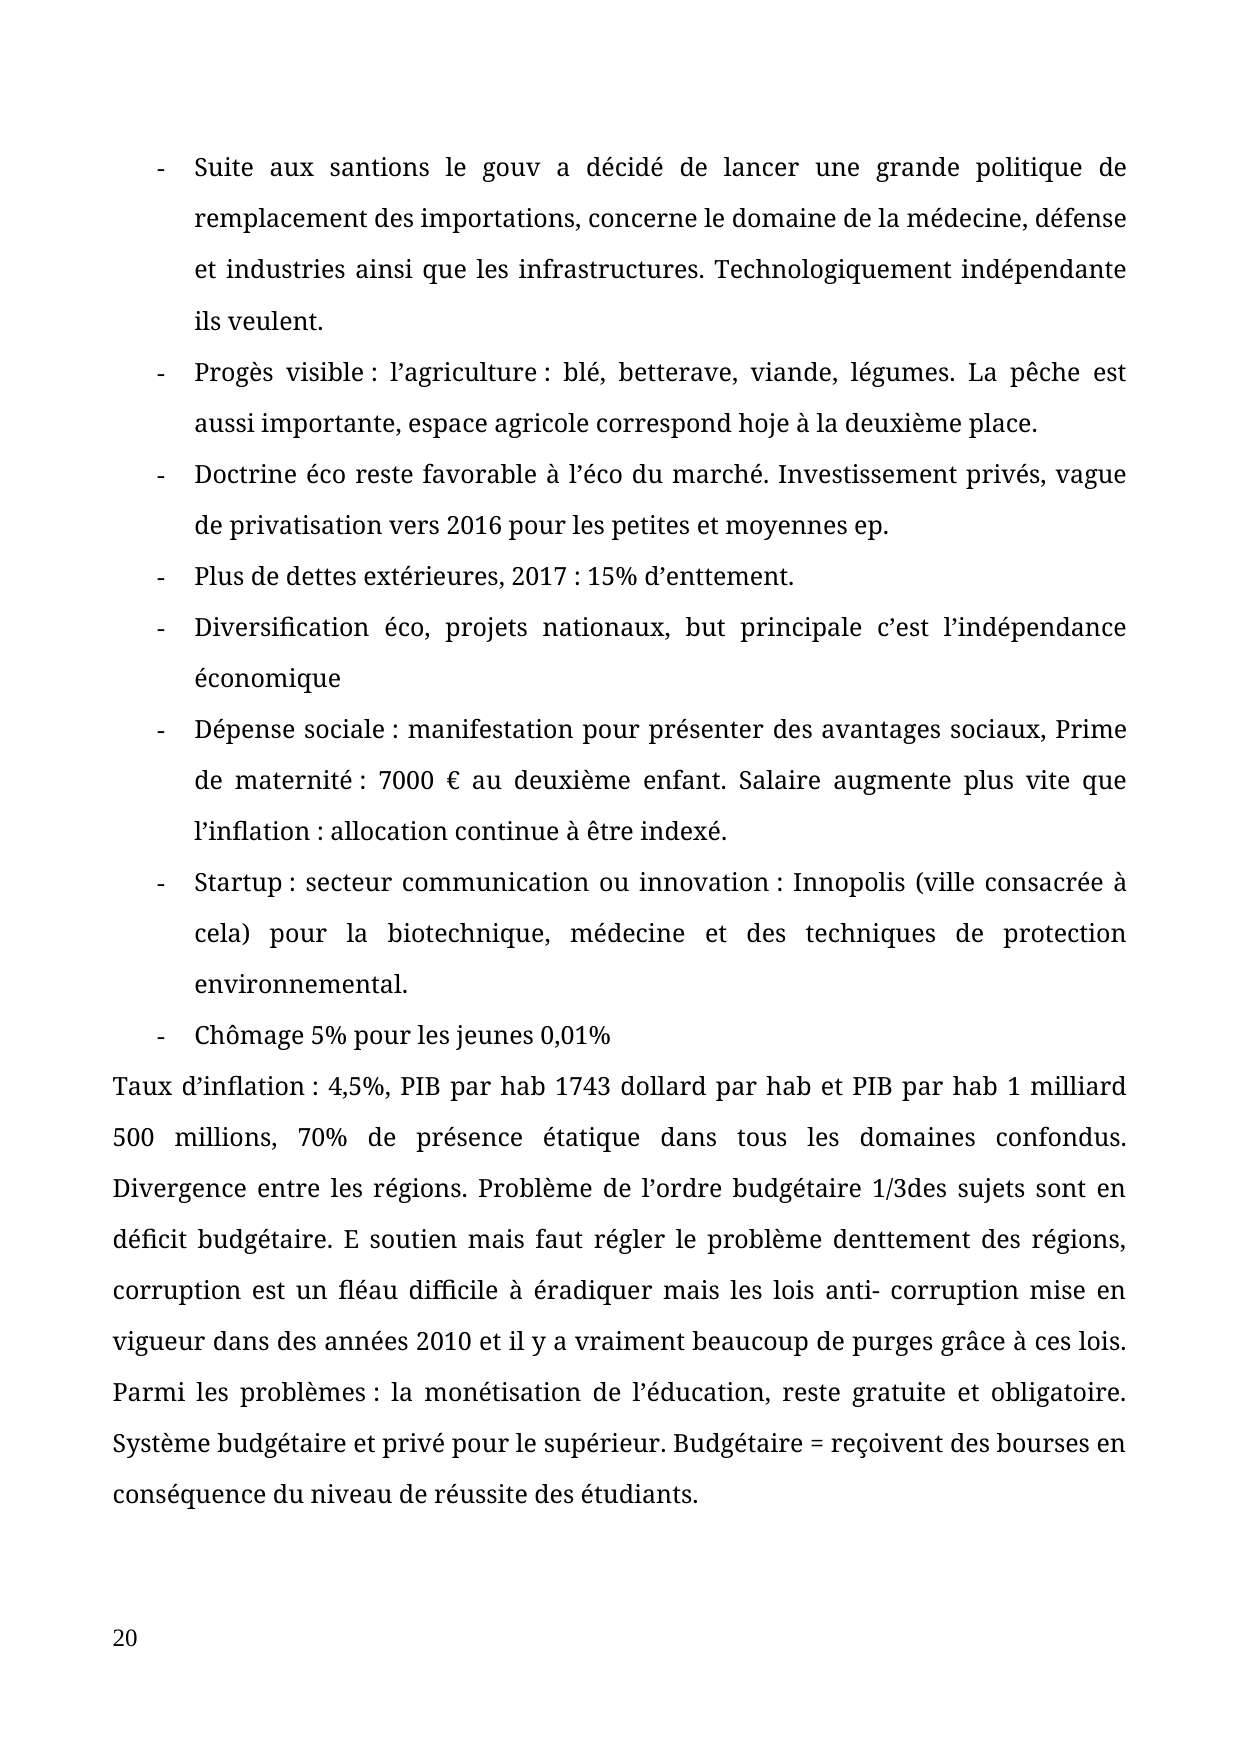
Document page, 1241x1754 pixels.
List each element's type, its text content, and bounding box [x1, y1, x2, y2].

list Progès visible : l’agriculture : blé, betterave, viande, légumes. La pêche est aussi importante, espace agricole correspond hoje à la deuxième place. [157, 354, 1128, 439]
list Startup : secteur communication ou innovation : Innopolis (ville consacrée à cela) pour la biotechnique, médecine et des techniques de protection environnemental. [157, 864, 1128, 1001]
list Suite aux santions le gouv a décidé de lancer une grande politique de remplacement des importations, concerne le domaine de la médecine, défense et industries ainsi que les infrastructures. Technologiquement indépendante ils veulent. [157, 150, 1128, 337]
list Dépense sociale : manifestation pour présenter des avantages sociaux, Prime de maternité : 7000 € au deuxième enfant. Salaire augmente plus vite que l’inflation : allocation continue à être indexé. [157, 711, 1128, 848]
list Doctrine éco reste favorable à l’éco du marché. Investissement privés, vague de privatisation vers 2016 pour les petites et moyennes ep. [157, 456, 1128, 541]
text Taux d’inflation : 4,5%, PIB par hab 1743 dollard par hab et PIB par hab 1 milliard 500 millions, 70% de présence étatique dans tous les domaines confondus. Divergence entre les régions. Problème de l’ordre budgétaire 1/3des sujets sont en déficit budgétaire. E soutien mais faut régler le problème denttement des régions, corruption est un fléau difficile à éradiquer mais les lois anti- corruption mise en vigueur dans des années 2010 et il y a vraiment beaucoup de purges grâce à ces lois. Parmi les problèmes : la monétisation de l’éducation, reste gratuite et obligatoire. Système budgétaire et privé pour le supérieur. Budgétaire = reçoivent des bourses en conséquence du niveau de réussite des étudiants. [112, 1069, 1128, 1511]
list Chômage 5% pour les jeunes 0,01% [157, 1018, 1128, 1052]
list Plus de dettes extérieures, 2017 : 15% d’enttement. [157, 558, 1128, 592]
list Diversification éco, projets nationaux, but principale c’est l’indépendance économique [157, 609, 1128, 694]
